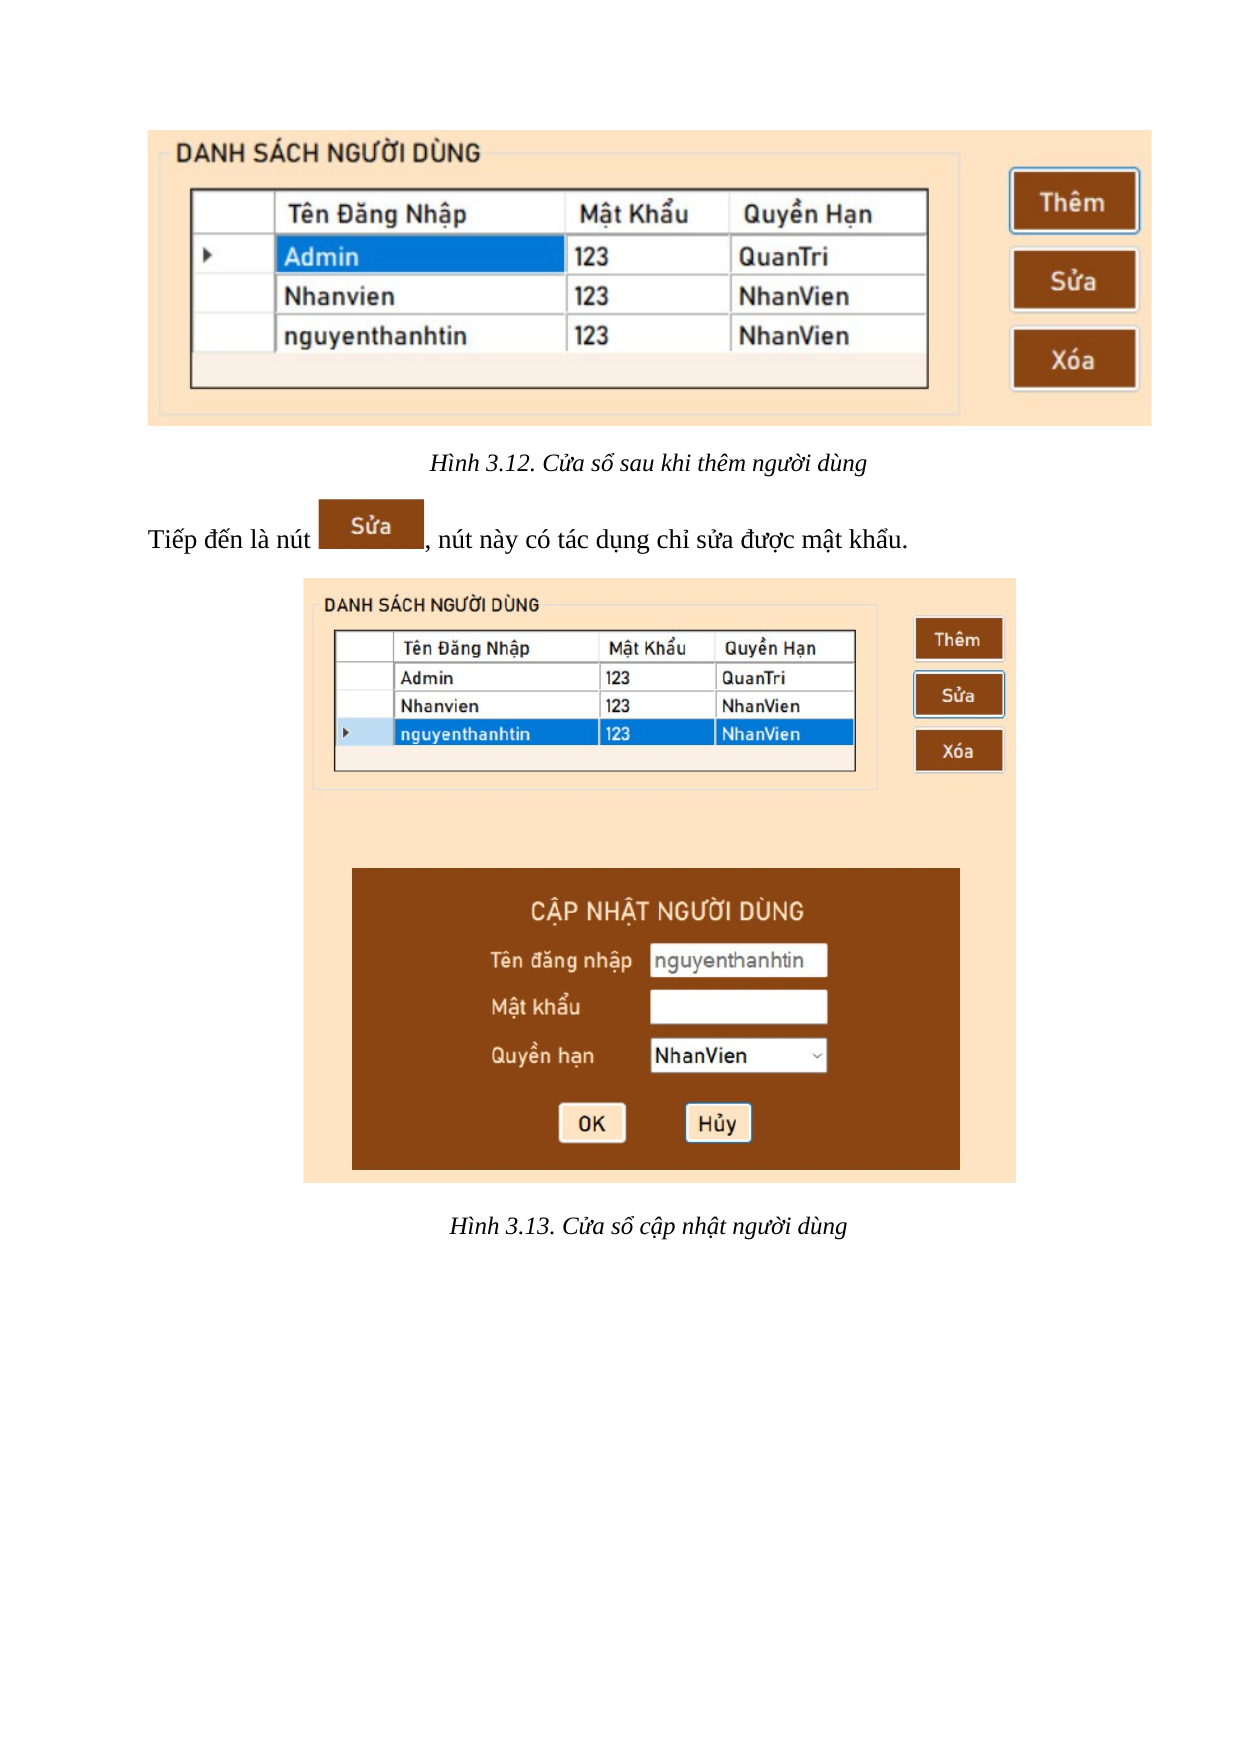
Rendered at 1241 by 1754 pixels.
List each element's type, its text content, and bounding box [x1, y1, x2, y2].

picture [147, 130, 1152, 426]
text Tiếp đến là nút , nút này có tác dụng chỉ sửa được mật khẩu. [148, 499, 1151, 554]
text Hình 3.12. Cửa sổ sau khi thêm người dùng [148, 448, 1151, 477]
picture [317, 499, 425, 549]
picture [303, 578, 1016, 1183]
